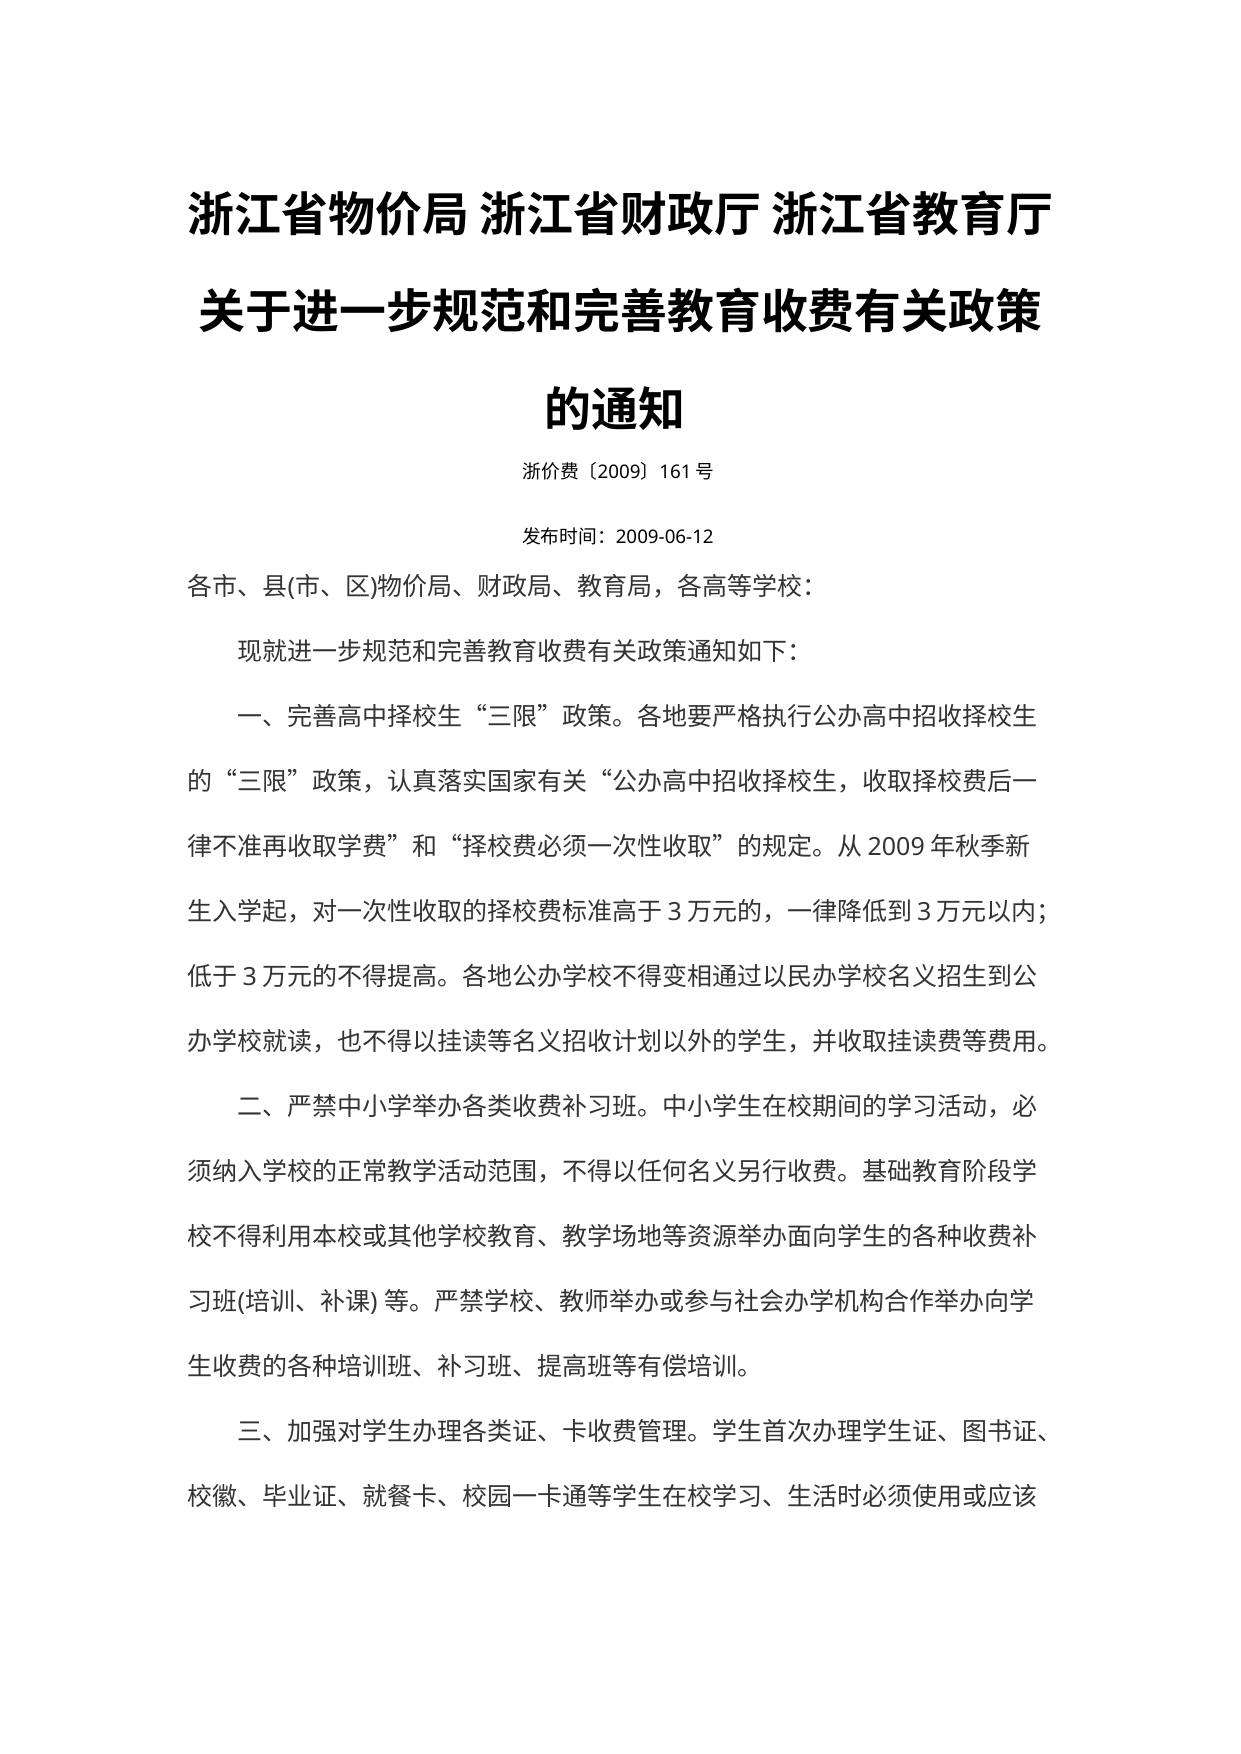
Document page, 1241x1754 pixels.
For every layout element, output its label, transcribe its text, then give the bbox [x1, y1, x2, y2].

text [187, 1397, 1053, 1527]
text 二、严禁中小学举办各类收费补习班。中小学生在校期间的学习活动，必须纳入学校的正常教学活动范围，不得以任何名义另行收费。基础教育阶段学校不得利用本校或其他学校教育、教学场地等资源举办面向学生的各种收费补习班(培训、补课) 等。严禁学校、教师举办或参与社会办学机构合作举办向学生收费的各种培训班、补习班、提高班等有偿培训。 [187, 1072, 1053, 1397]
text 现就进一步规范和完善教育收费有关政策通知如下： [187, 617, 1053, 682]
text 浙江省物价局 浙江省财政厅 浙江省教育厅关于进一步规范和完善教育收费有关政策的通知 浙价费〔2009〕161号 发布时间：2009-06-12 [187, 162, 1053, 552]
text 各市、县(市、区)物价局、财政局、教育局，各高等学校： [187, 552, 1053, 617]
text 一、完善高中择校生“三限”政策。各地要严格执行公办高中招收择校生的“三限”政策，认真落实国家有关“公办高中招收择校生，收取择校费后一律不准再收取学费”和“择校费必须一次性收取”的规定。从2009年秋季新生入学起，对一次性收取的择校费标准高于3万元的，一律降低到3万元以内；低于3万元的不得提高。各地公办学校不得变相通过以民办学校名义招生到公办学校就读，也不得以挂读等名义招收计划以外的学生，并收取挂读费等费用。 [187, 682, 1053, 1072]
